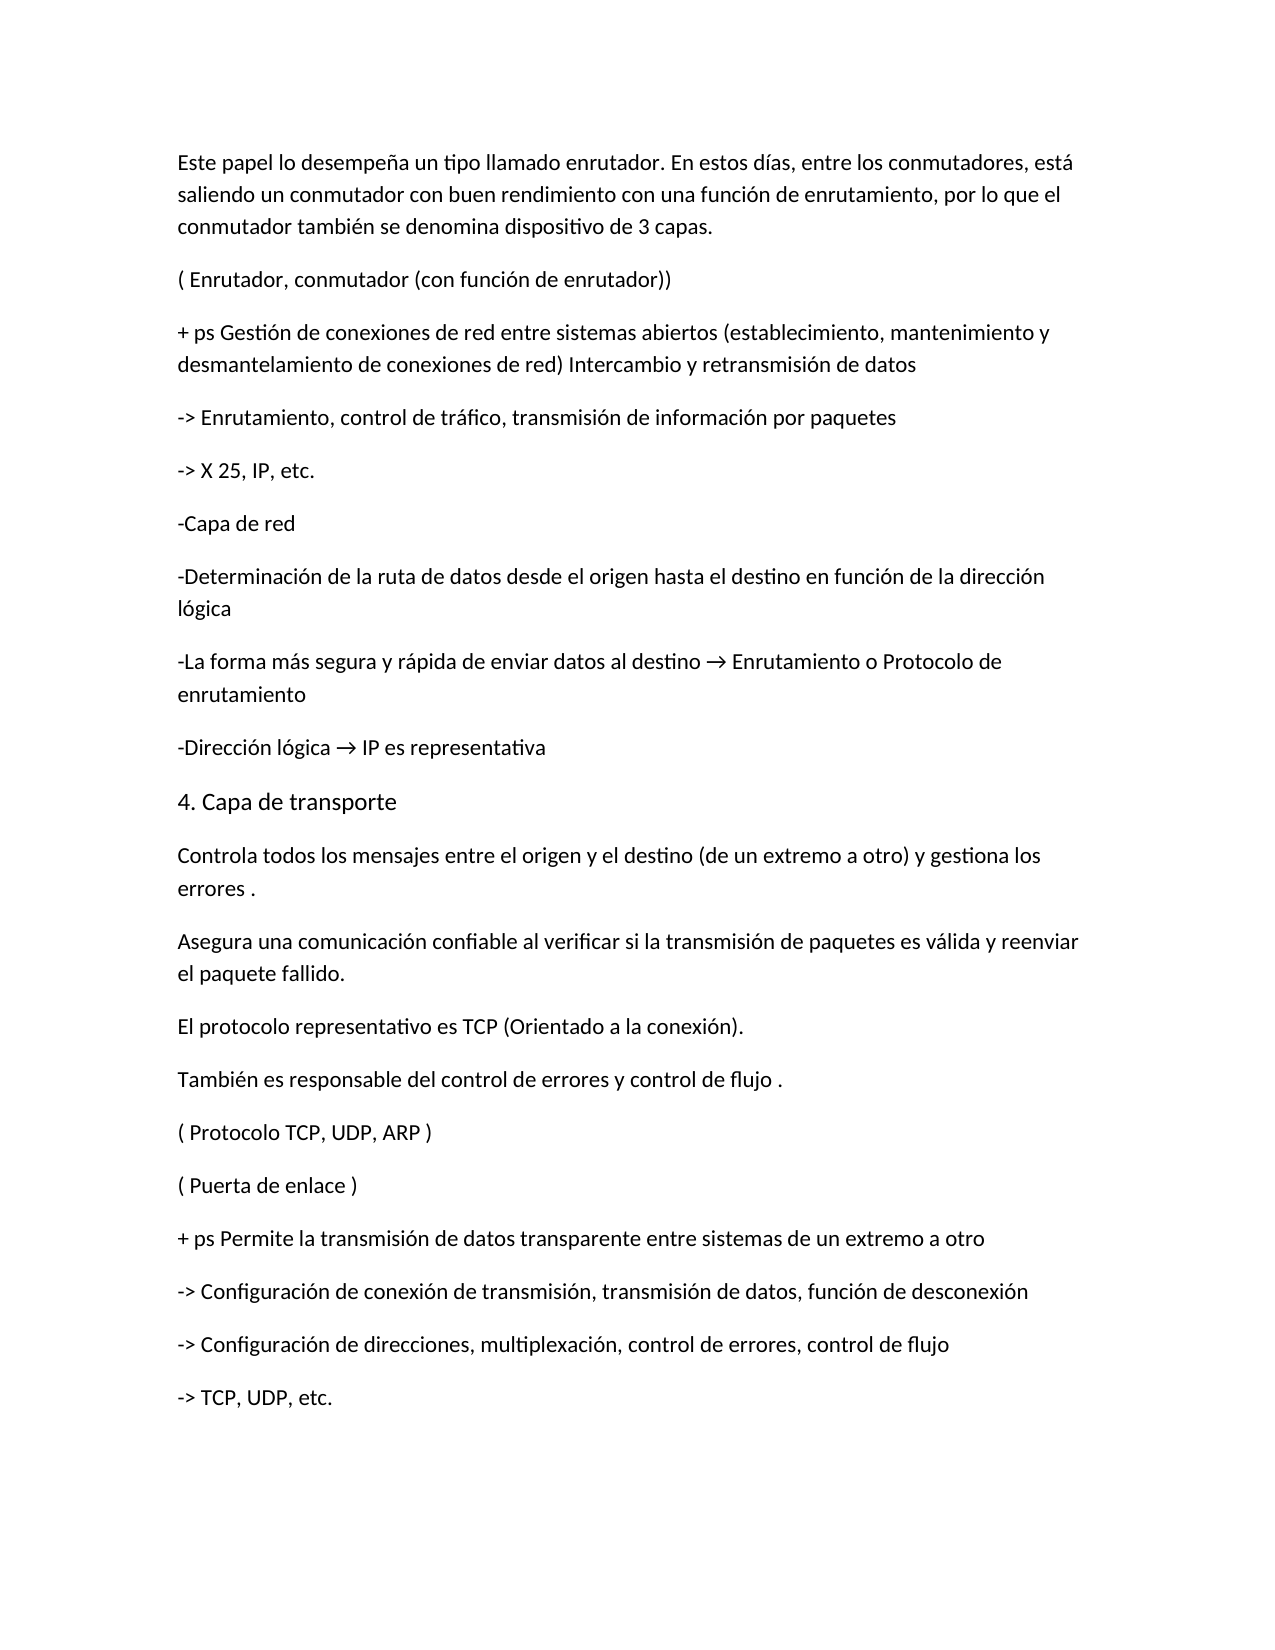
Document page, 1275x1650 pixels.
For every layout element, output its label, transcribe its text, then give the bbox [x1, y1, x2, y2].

text -Capa de red [177, 509, 1098, 537]
text + ps Gestión de conexiones de red entre sistemas abiertos (establecimiento, mantenimiento y desmantelamiento de conexiones de red) Intercambio y retransmisión de datos [177, 318, 1098, 378]
text ( Enrutador, conmutador (con función de enrutador)) [177, 265, 1098, 293]
text -La forma más segura y rápida de enviar datos al destino → Enrutamiento o Protocolo de enrutamiento [177, 647, 1098, 708]
text -> X 25, IP, etc. [177, 456, 1098, 484]
text 4. Capa de transporte [177, 786, 1098, 816]
text Controla todos los mensajes entre el origen y el destino (de un extremo a otro) y gestiona los errores . [177, 842, 1098, 902]
text -Dirección lógica → IP es representativa [177, 733, 1098, 761]
text + ps Permite la transmisión de datos transparente entre sistemas de un extremo a otro [177, 1224, 1098, 1252]
text ( Protocolo TCP, UDP, ARP ) [177, 1118, 1098, 1146]
text -> Enrutamiento, control de tráfico, transmisión de información por paquetes [177, 403, 1098, 431]
text -Determinación de la ruta de datos desde el origen hasta el destino en función de la dirección lógica [177, 562, 1098, 622]
text ( Puerta de enlace ) [177, 1171, 1098, 1199]
text Asegura una comunicación confiable al verificar si la transmisión de paquetes es válida y reenviar el paquete fallido. [177, 927, 1098, 987]
text También es responsable del control de errores y control de flujo . [177, 1065, 1098, 1093]
text Este papel lo desempeña un tipo llamado enrutador. En estos días, entre los conmutadores, está saliendo un conmutador con buen rendimiento con una función de enrutamiento, por lo que el conmutador también se denomina dispositivo de 3 capas. [177, 148, 1098, 240]
text -> TCP, UDP, etc. [177, 1383, 1098, 1411]
text El protocolo representativo es TCP (Orientado a la conexión). [177, 1012, 1098, 1040]
text -> Configuración de direcciones, multiplexación, control de errores, control de flujo [177, 1330, 1098, 1358]
text -> Configuración de conexión de transmisión, transmisión de datos, función de desconexión [177, 1277, 1098, 1305]
